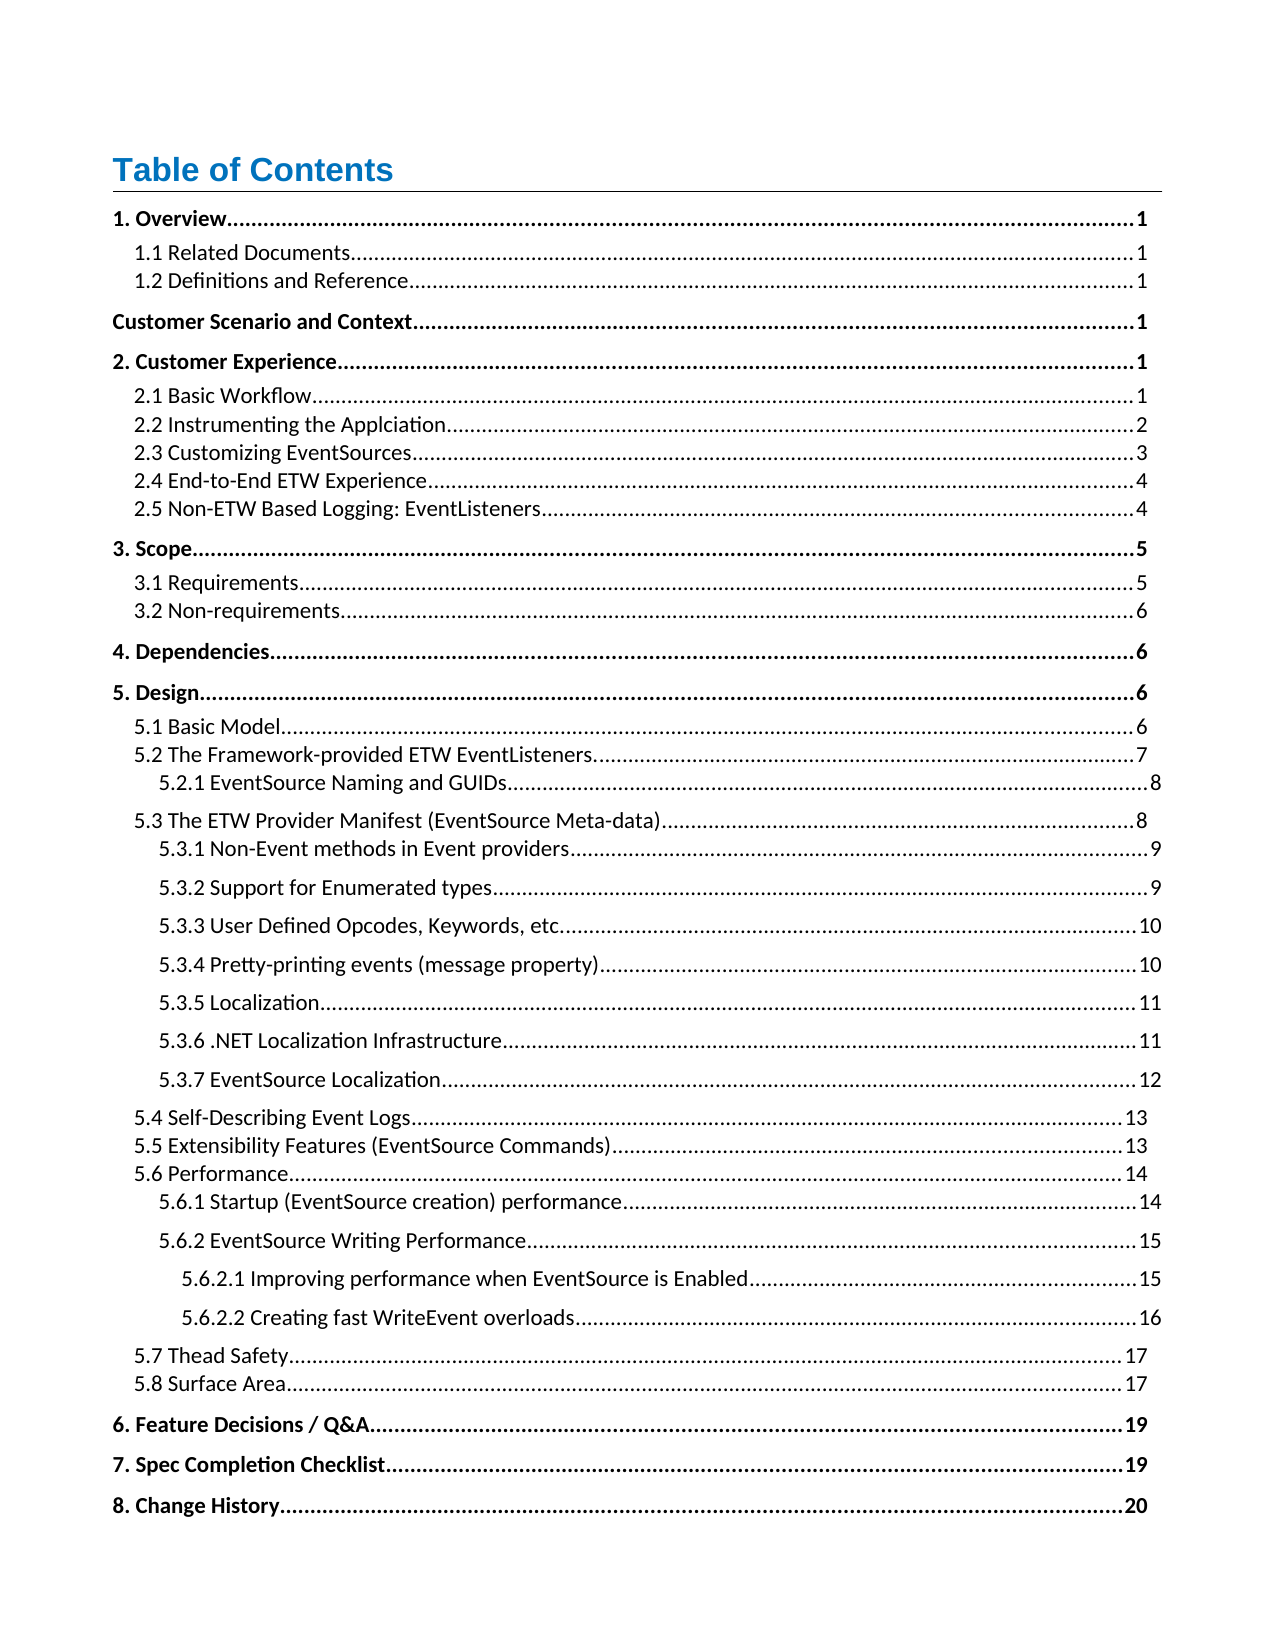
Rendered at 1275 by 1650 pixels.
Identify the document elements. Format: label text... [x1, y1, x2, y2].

text 2. Customer Experience 1 [112, 347, 1162, 375]
text 5.6.2.2 Creating fast WriteEvent overloads 16 [181, 1303, 1162, 1331]
text 2.5 Non-ETW Based Logging: EventListeners 4 [133, 494, 1162, 522]
text 6. Feature Decisions / Q&A 19 [112, 1410, 1162, 1438]
text 5.3.5 Localization 11 [158, 988, 1162, 1016]
text 5.2 The Framework-provided ETW EventListeners. 7 [133, 740, 1162, 768]
text 5.3.7 EventSource Localization 12 [158, 1065, 1162, 1093]
text 3. Scope 5 [112, 534, 1162, 562]
text 5.5 Extensibility Features (EventSource Commands) 13 [133, 1131, 1162, 1159]
text 5. Design 6 [112, 678, 1162, 706]
text 5.3.4 Pretty-printing events (message property) 10 [158, 950, 1162, 978]
text 1. Overview 1 [112, 204, 1162, 232]
text 1.1 Related Documents 1 [133, 238, 1162, 266]
text 2.3 Customizing EventSources 3 [133, 438, 1162, 466]
text 5.3.2 Support for Enumerated types 9 [158, 873, 1162, 901]
subtitle Table of Contents [112, 150, 1162, 192]
text 4. Dependencies 6 [112, 637, 1162, 665]
text 5.6.2.1 Improving performance when EventSource is Enabled 15 [181, 1264, 1162, 1292]
text 2.2 Instrumenting the Applciation 2 [133, 410, 1162, 438]
text 5.6.1 Startup (EventSource creation) performance 14 [158, 1187, 1162, 1216]
text 5.3.6 .NET Localization Infrastructure 11 [158, 1027, 1162, 1054]
text 5.4 Self-Describing Event Logs 13 [133, 1103, 1162, 1131]
text 2.1 Basic Workflow 1 [133, 382, 1162, 410]
text 2.4 End-to-End ETW Experience 4 [133, 466, 1162, 494]
text 1.2 Definitions and Reference 1 [133, 266, 1162, 294]
text 5.3.3 User Defined Opcodes, Keywords, etc. 10 [158, 911, 1162, 939]
text Customer Scenario and Context 1 [112, 307, 1162, 335]
text 3.1 Requirements 5 [133, 568, 1162, 597]
text 5.7 Thead Safety 17 [133, 1341, 1162, 1369]
text 5.6 Performance 14 [133, 1159, 1162, 1187]
text 5.6.2 EventSource Writing Performance 15 [158, 1226, 1162, 1254]
text 5.8 Surface Area 17 [133, 1369, 1162, 1397]
text 3.2 Non-requirements 6 [133, 597, 1162, 624]
text 5.2.1 EventSource Naming and GUIDs 8 [158, 768, 1162, 796]
text 5.3 The ETW Provider Manifest (EventSource Meta-data) 8 [133, 806, 1162, 834]
text 5.3.1 Non-Event methods in Event providers 9 [158, 834, 1162, 862]
text 5.1 Basic Model 6 [133, 712, 1162, 740]
text 7. Spec Completion Checklist 19 [112, 1450, 1162, 1478]
text 8. Change History 20 [112, 1491, 1162, 1519]
